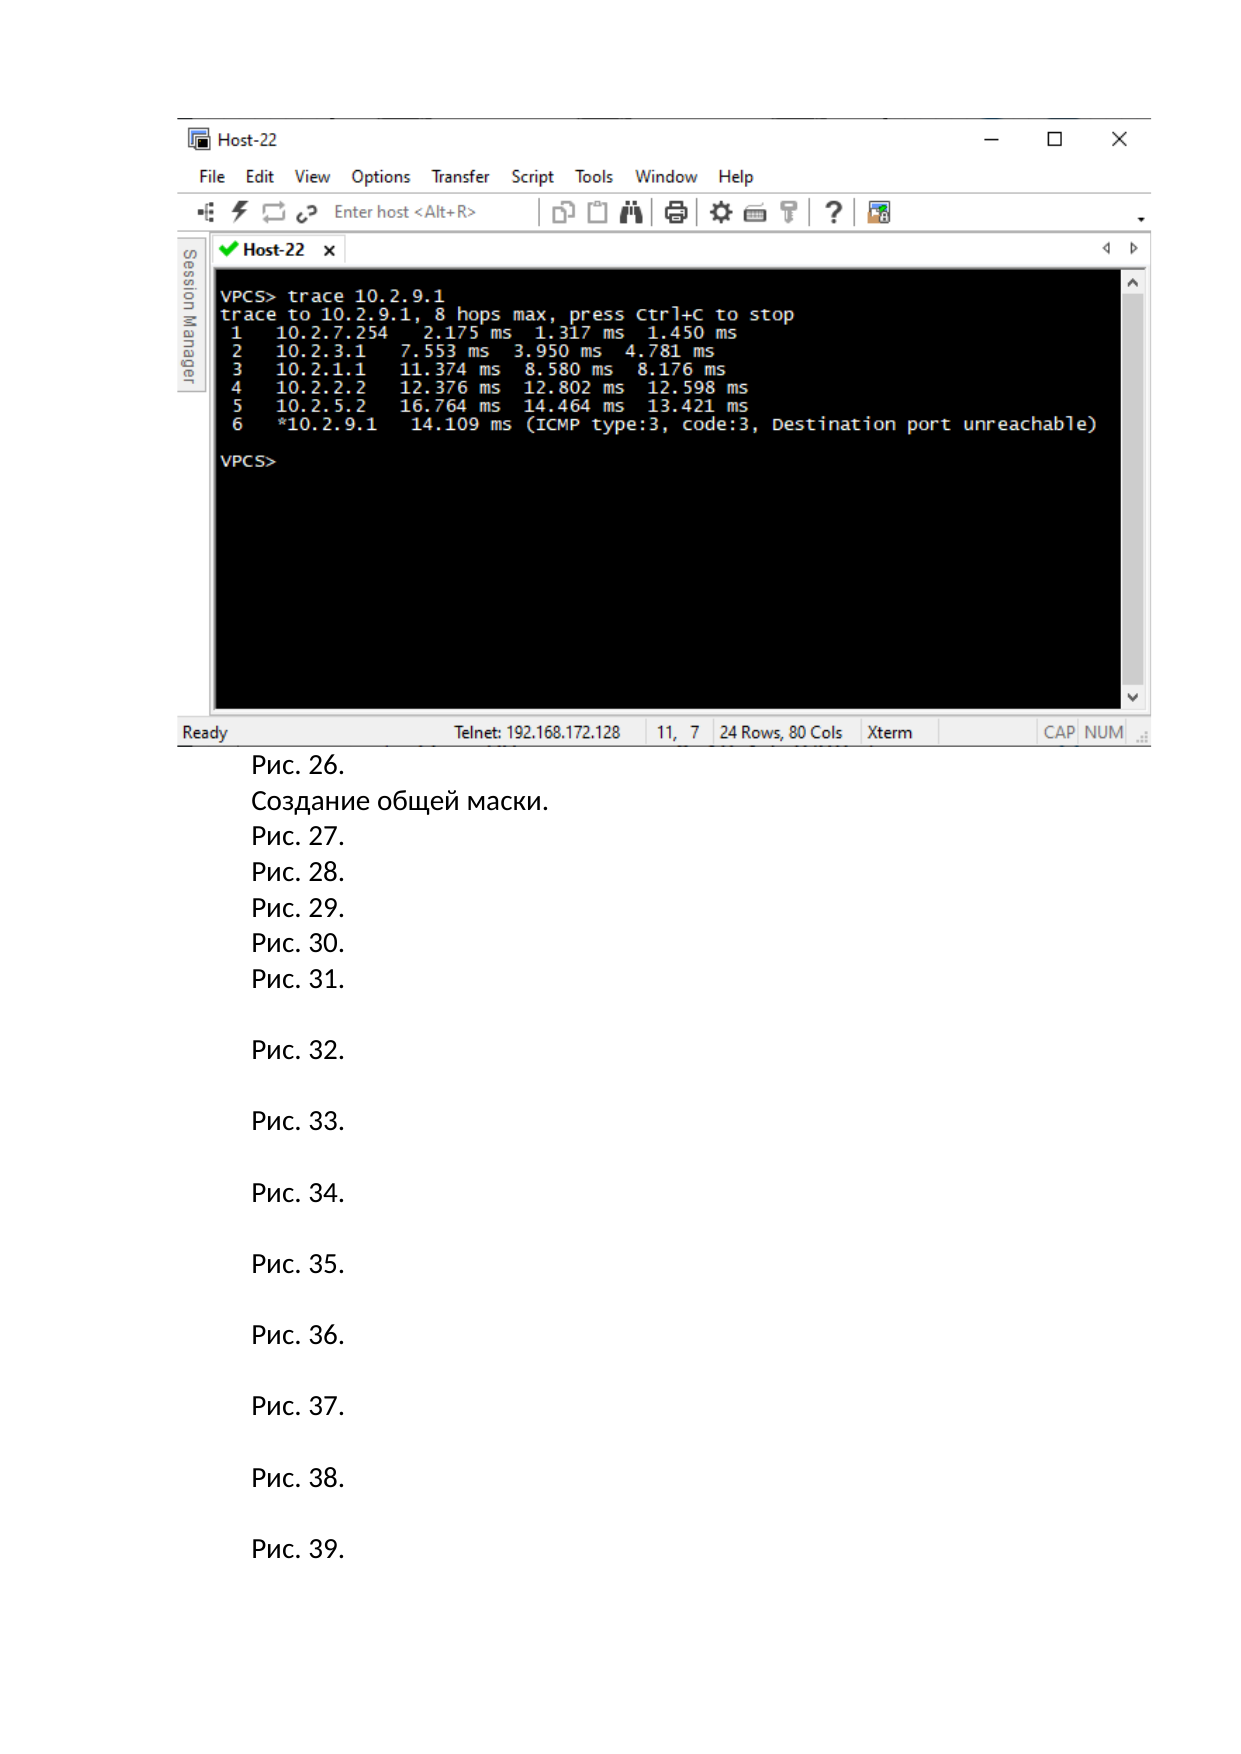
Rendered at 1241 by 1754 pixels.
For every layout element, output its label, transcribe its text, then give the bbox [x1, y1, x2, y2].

text Рис. 32. [177, 1031, 1152, 1067]
text Рис. 27. [177, 817, 1152, 853]
text Рис. 39. [177, 1530, 1152, 1566]
text Рис. 36. [177, 1316, 1152, 1352]
picture [177, 118, 1152, 747]
text Рис. 26. [177, 747, 1152, 782]
text Рис. 37. [177, 1387, 1152, 1423]
text Рис. 29. [177, 889, 1152, 924]
text Создание общей маски. [177, 782, 1152, 817]
text Рис. 28. [177, 853, 1152, 889]
text Рис. 30. [177, 924, 1152, 960]
text Рис. 31. [177, 960, 1152, 996]
text Рис. 33. [177, 1102, 1152, 1138]
text Рис. 34. [177, 1174, 1152, 1209]
text Рис. 35. [177, 1245, 1152, 1281]
text Рис. 38. [177, 1459, 1152, 1494]
